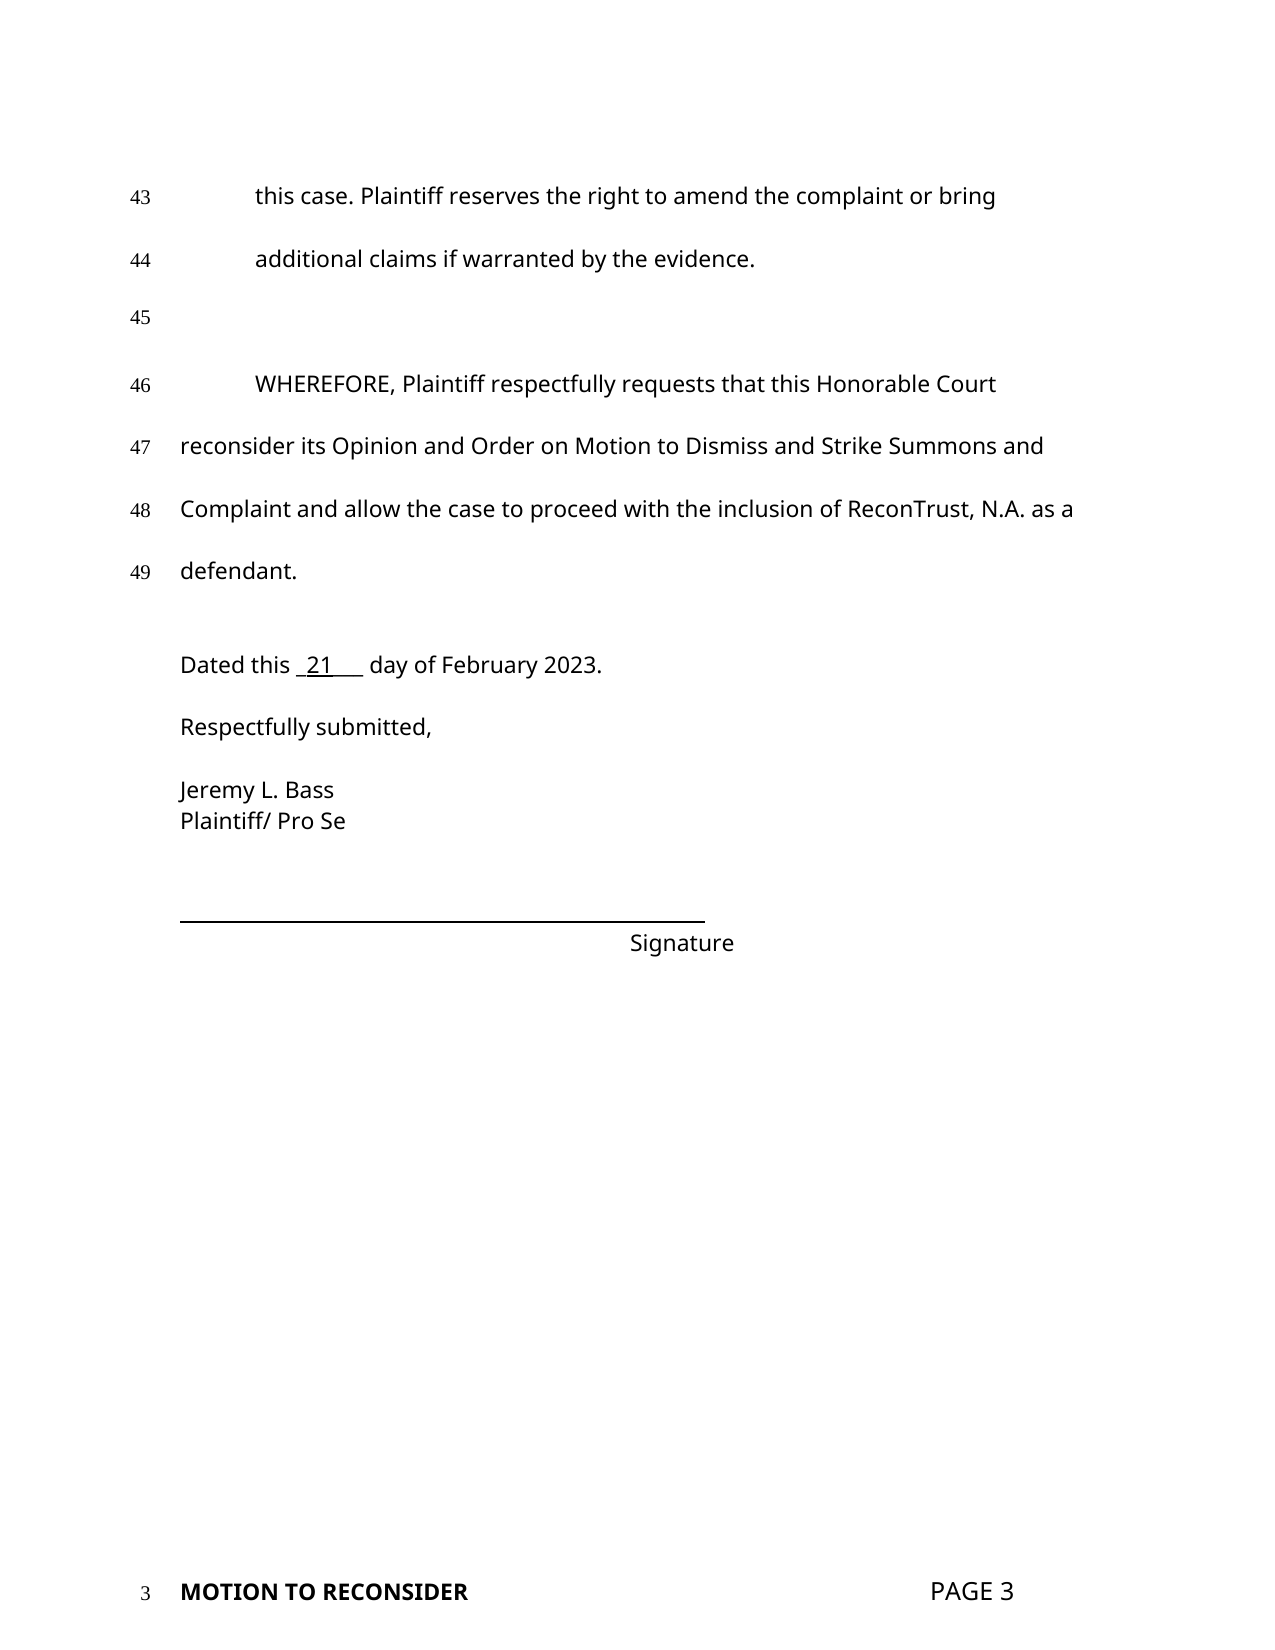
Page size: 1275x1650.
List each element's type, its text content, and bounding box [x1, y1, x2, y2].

text Plaintiff/ Pro Se [180, 805, 1095, 836]
text WHEREFORE, Plaintiff respectfully requests that this Honorable Court reconsider its Opinion and Order on Motion to Dismiss and Strike Summons and Complaint and allow the case to proceed with the inclusion of ReconTrust, N.A. as a defendant. [180, 367, 1095, 586]
text Signature [180, 927, 1095, 958]
text Respectfully submitted, [180, 711, 1095, 742]
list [217, 180, 1095, 274]
text Dated this _21___ day of February 2023. [180, 649, 1095, 680]
text Jeremy L. Bass [180, 774, 1095, 805]
